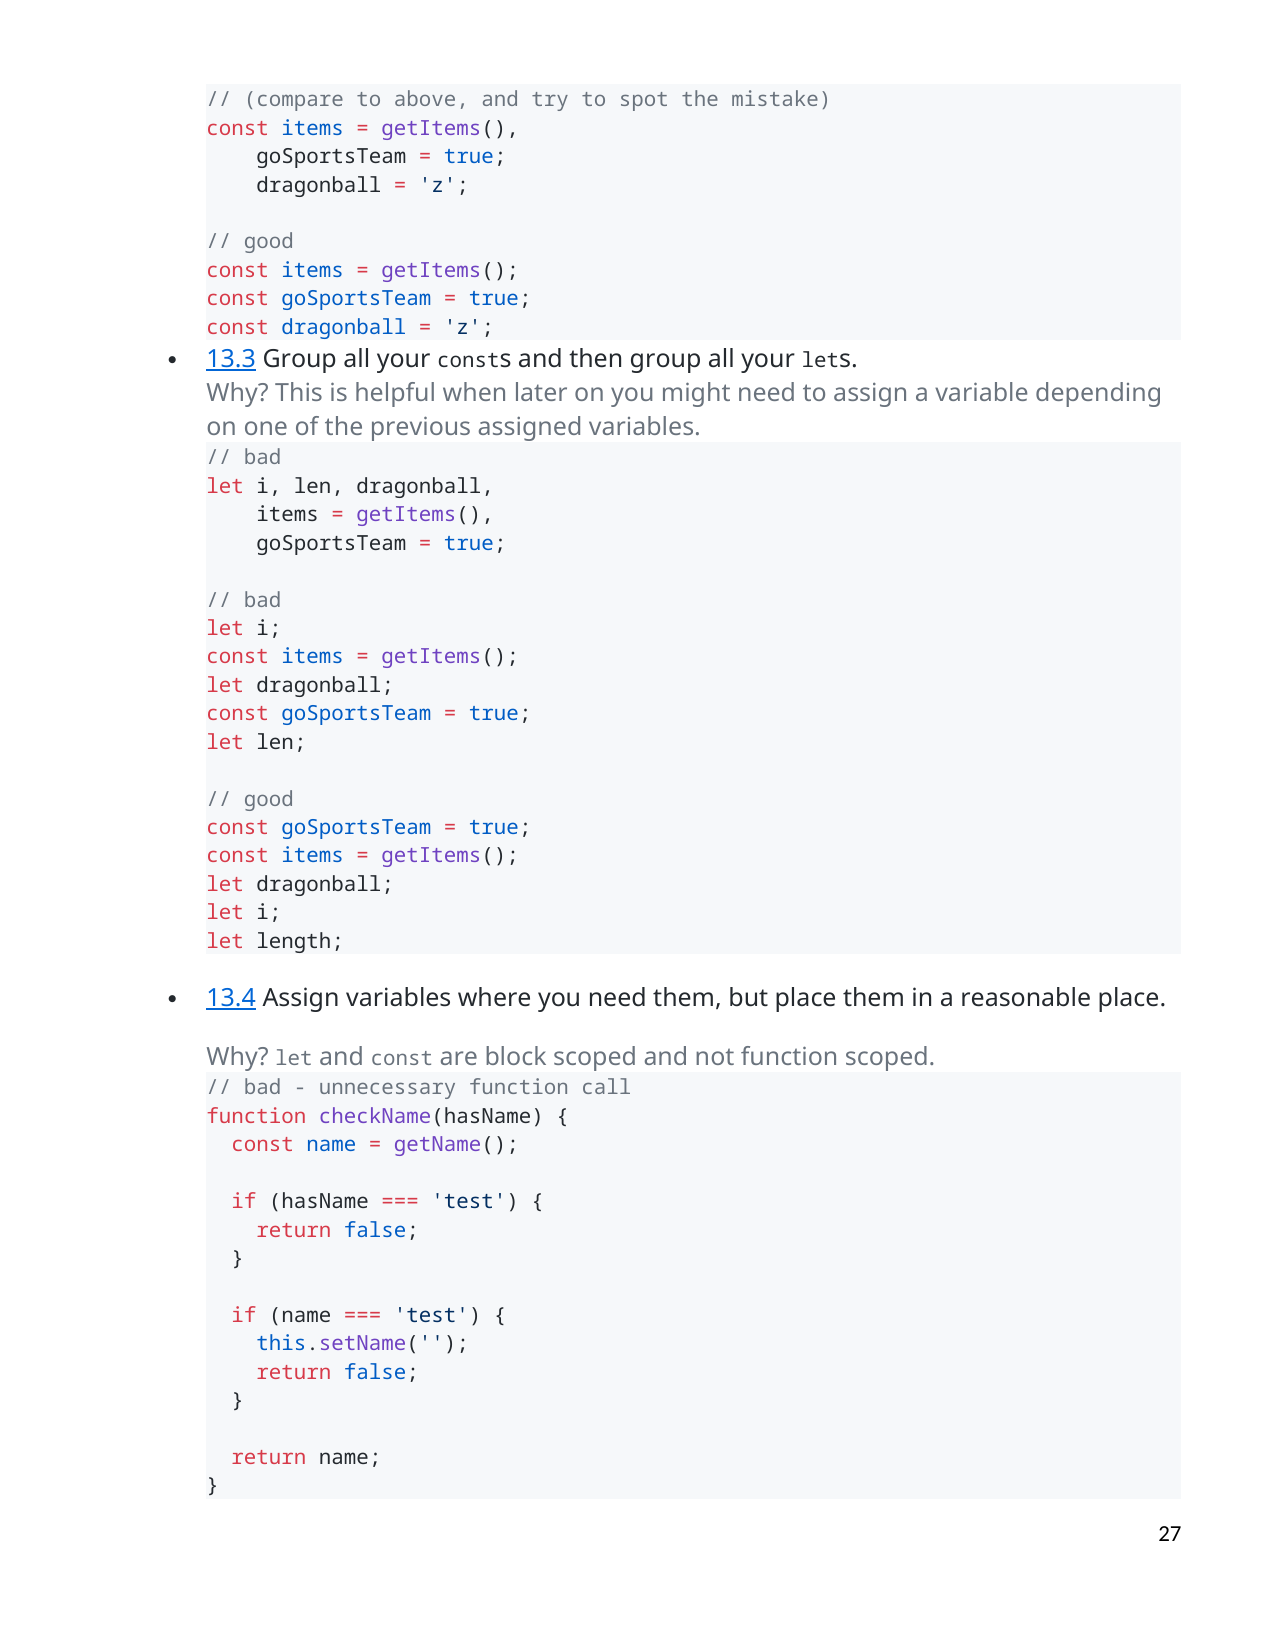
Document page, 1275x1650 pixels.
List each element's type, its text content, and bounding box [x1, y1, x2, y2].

text // bad [206, 442, 1181, 471]
text this.setName(''); [206, 1328, 1181, 1357]
text } [206, 1471, 1181, 1499]
text let dragonball; [206, 869, 1181, 897]
text let dragonball; [206, 670, 1181, 698]
text let i, len, dragonball, [206, 471, 1181, 499]
text let i; [206, 897, 1181, 926]
text let length; [206, 926, 1181, 954]
list 13.3 Group all your consts and then group all your lets. [169, 340, 1181, 374]
text items = getItems(), [206, 499, 1181, 528]
text } [206, 1385, 1181, 1414]
text if (name === 'test') { [206, 1300, 1181, 1328]
text const goSportsTeam = true; [206, 283, 1181, 312]
text // good [206, 227, 1181, 255]
text // good [206, 784, 1181, 812]
text return name; [206, 1442, 1181, 1471]
text let i; [206, 613, 1181, 642]
text goSportsTeam = true; [206, 141, 1181, 170]
text const name = getName(); [206, 1129, 1181, 1158]
list 13.4 Assign variables where you need them, but place them in a reasonable place. [169, 979, 1181, 1013]
text const items = getItems(), [206, 113, 1181, 141]
text function checkName(hasName) { [206, 1101, 1181, 1129]
text // bad [206, 585, 1181, 613]
text } [206, 1243, 1181, 1272]
text const dragonball = 'z'; [206, 312, 1181, 340]
text const items = getItems(); [206, 841, 1181, 869]
text const items = getItems(); [206, 255, 1181, 283]
text dragonball = 'z'; [206, 170, 1181, 198]
text // (compare to above, and try to spot the mistake) [206, 84, 1181, 113]
text goSportsTeam = true; [206, 528, 1181, 556]
text let len; [206, 727, 1181, 755]
text // bad - unnecessary function call [206, 1072, 1181, 1101]
text const items = getItems(); [206, 642, 1181, 670]
text Why? This is helpful when later on you might need to assign a variable depending on one of the previous assigned variables. [206, 374, 1181, 442]
text const goSportsTeam = true; [206, 812, 1181, 841]
text return false; [206, 1215, 1181, 1243]
text Why? let and const are block scoped and not function scoped. [206, 1038, 1181, 1072]
text const goSportsTeam = true; [206, 698, 1181, 727]
text if (hasName === 'test') { [206, 1186, 1181, 1215]
text return false; [206, 1357, 1181, 1385]
